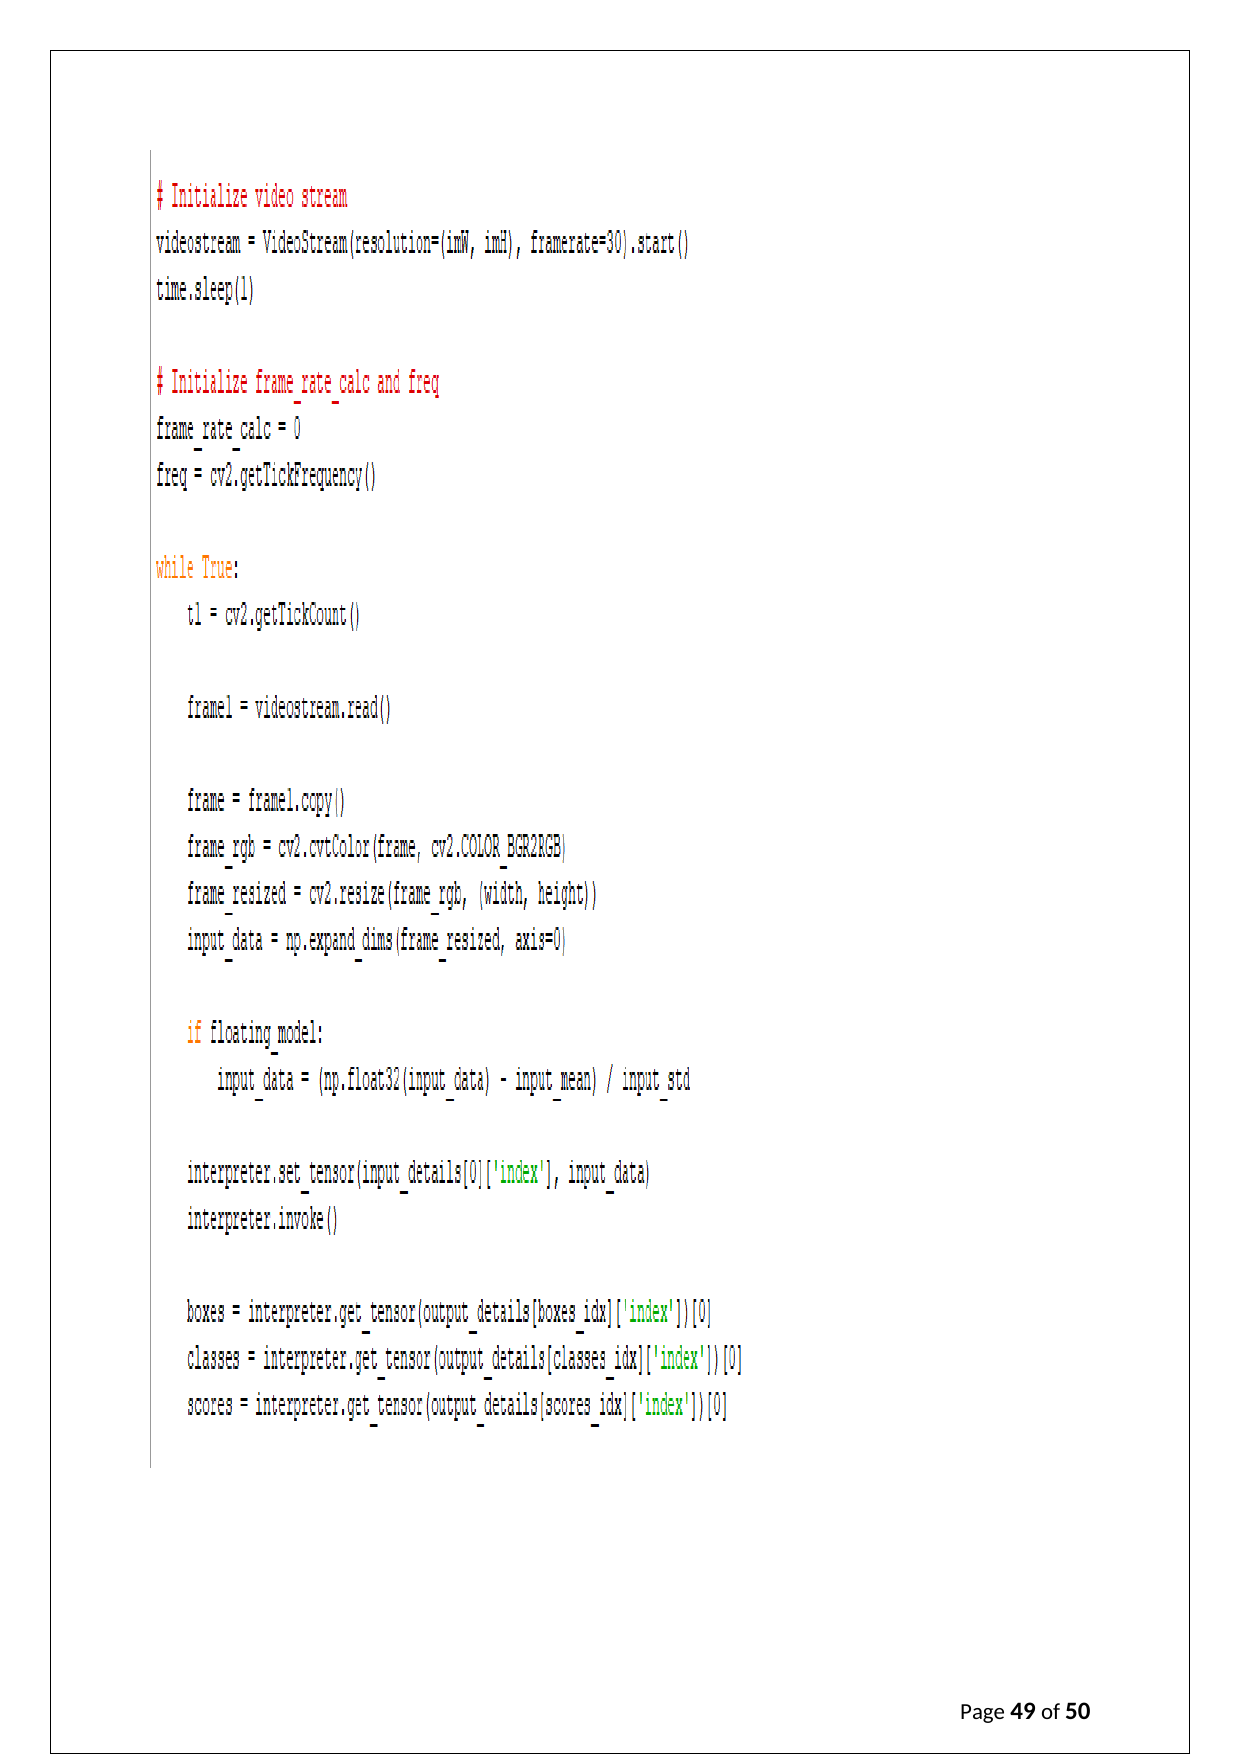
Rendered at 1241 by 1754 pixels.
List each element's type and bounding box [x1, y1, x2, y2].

picture [150, 150, 1122, 1468]
